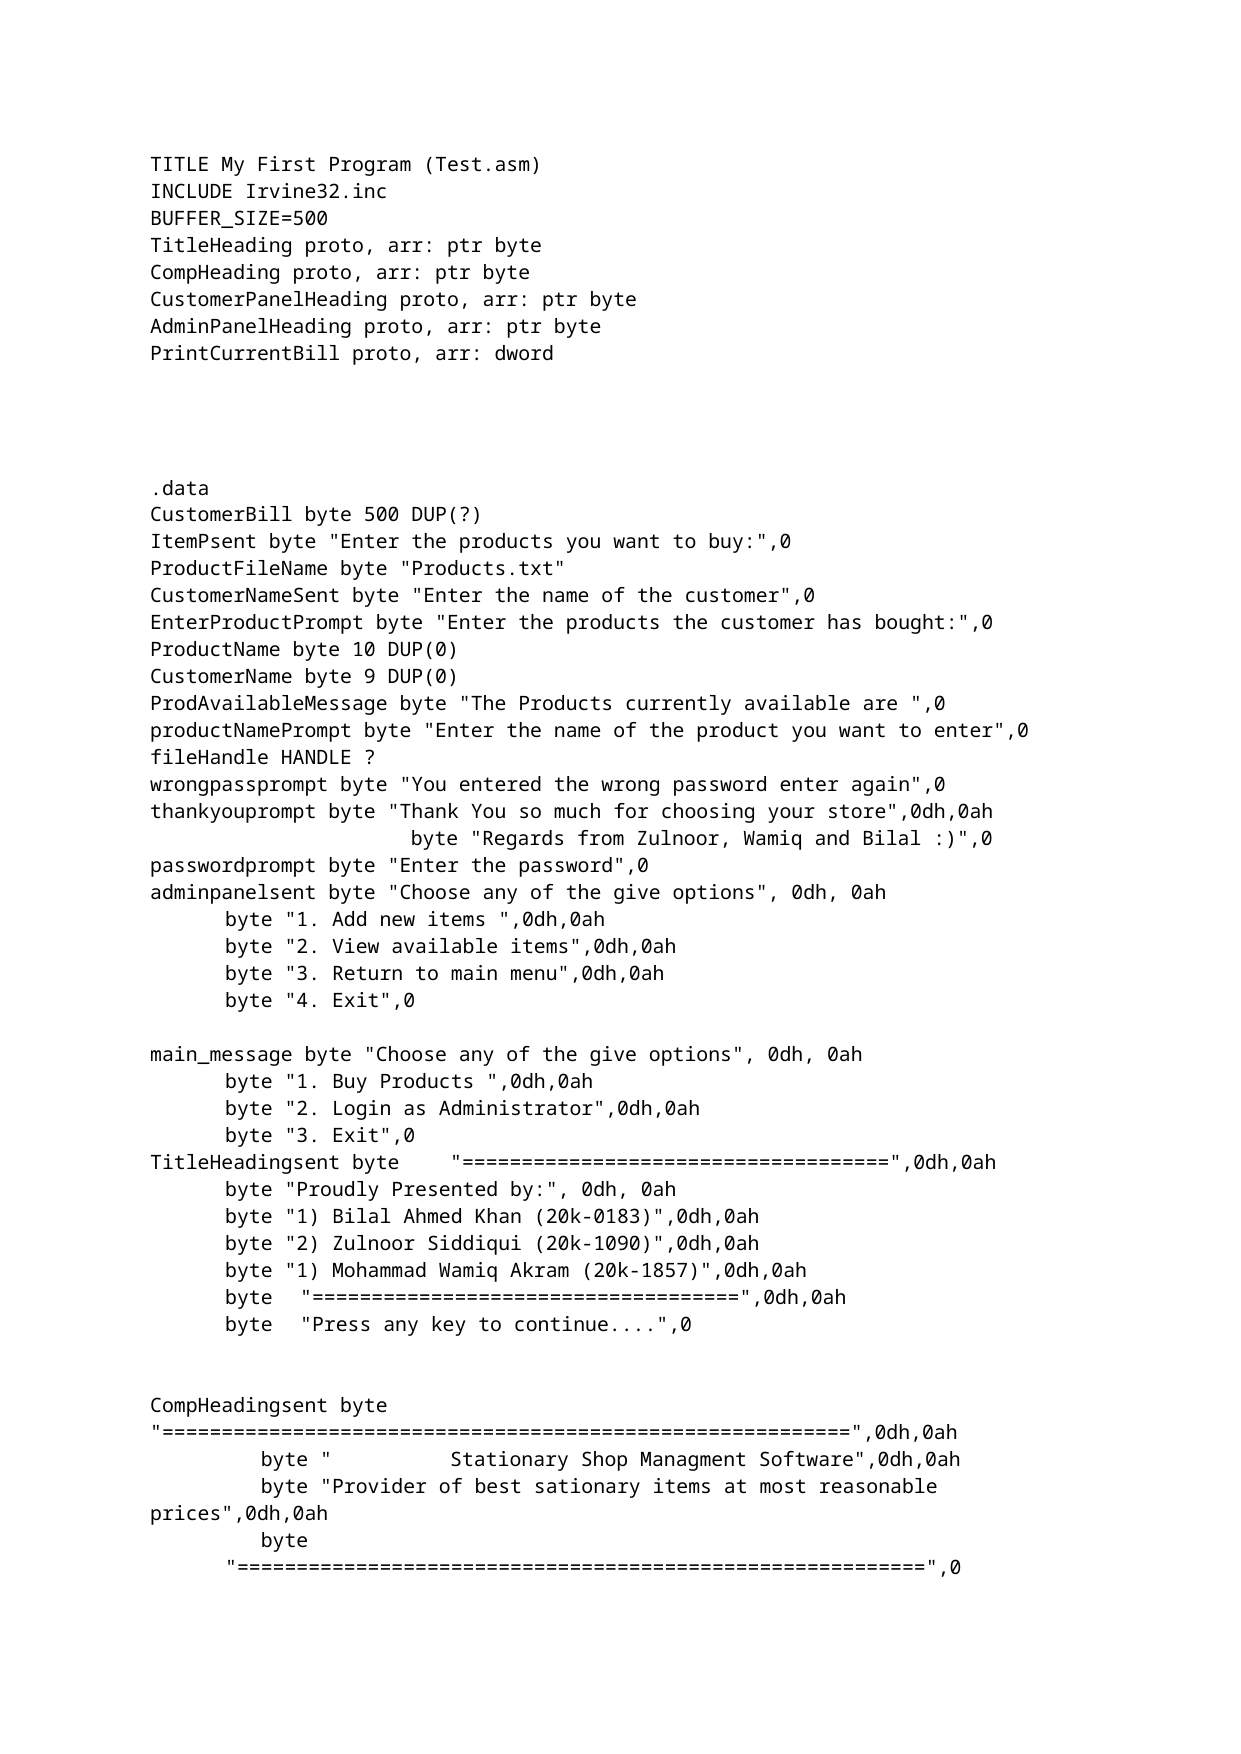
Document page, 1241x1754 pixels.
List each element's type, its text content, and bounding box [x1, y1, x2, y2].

text byte "3. Return to main menu",0dh,0ah [150, 959, 1090, 986]
text adminpanelsent byte "Choose any of the give options", 0dh, 0ah [150, 878, 1090, 905]
text TITLE My First Program (Test.asm) [150, 150, 1090, 177]
text byte "Proudly Presented by:", 0dh, 0ah [150, 1175, 1090, 1202]
text byte "Press any key to continue....",0 [150, 1310, 1090, 1337]
text .data [150, 474, 1090, 501]
text CompHeading proto, arr: ptr byte [150, 258, 1090, 285]
text TitleHeadingsent byte "====================================",0dh,0ah [150, 1148, 1090, 1175]
text byte "1) Mohammad Wamiq Akram (20k-1857)",0dh,0ah [150, 1256, 1090, 1283]
text AdminPanelHeading proto, arr: ptr byte [150, 312, 1090, 339]
text byte "2. View available items",0dh,0ah [150, 932, 1090, 959]
text main_message byte "Choose any of the give options", 0dh, 0ah [150, 1040, 1090, 1067]
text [150, 1526, 1090, 1580]
text CustomerPanelHeading proto, arr: ptr byte [150, 285, 1090, 312]
text byte "Regards from Zulnoor, Wamiq and Bilal :)",0 [150, 824, 1090, 851]
text productNamePrompt byte "Enter the name of the product you want to enter",0 [150, 717, 1090, 743]
text byte "====================================",0dh,0ah [150, 1283, 1090, 1310]
text INCLUDE Irvine32.inc [150, 177, 1090, 204]
text byte "1. Buy Products ",0dh,0ah [150, 1067, 1090, 1094]
text ProdAvailableMessage byte "The Products currently available are ",0 [150, 689, 1090, 717]
text byte "1. Add new items ",0dh,0ah [150, 905, 1090, 932]
text CustomerName byte 9 DUP(0) [150, 663, 1090, 689]
text wrongpassprompt byte "You entered the wrong password enter again",0 [150, 771, 1090, 797]
text byte "3. Exit",0 [150, 1121, 1090, 1148]
text BUFFER_SIZE=500 [150, 204, 1090, 231]
text byte "Provider of best sationary items at most reasonable prices",0dh,0ah [150, 1472, 1090, 1526]
text TitleHeading proto, arr: ptr byte [150, 231, 1090, 258]
text fileHandle HANDLE ? [150, 743, 1090, 771]
text byte "2. Login as Administrator",0dh,0ah [150, 1094, 1090, 1121]
text byte "2) Zulnoor Siddiqui (20k-1090)",0dh,0ah [150, 1229, 1090, 1256]
text ProductName byte 10 DUP(0) [150, 636, 1090, 663]
text CustomerBill byte 500 DUP(?) [150, 501, 1090, 528]
text ItemPsent byte "Enter the products you want to buy:",0 [150, 528, 1090, 555]
text passwordprompt byte "Enter the password",0 [150, 851, 1090, 878]
text byte "1) Bilal Ahmed Khan (20k-0183)",0dh,0ah [150, 1202, 1090, 1229]
text thankyouprompt byte "Thank You so much for choosing your store",0dh,0ah [150, 797, 1090, 824]
text CompHeadingsent byte "==========================================================",0dh,0ah [150, 1391, 1090, 1445]
text CustomerNameSent byte "Enter the name of the customer",0 [150, 582, 1090, 609]
text byte "4. Exit",0 [150, 986, 1090, 1013]
text PrintCurrentBill proto, arr: dword [150, 339, 1090, 366]
text byte " Stationary Shop Managment Software",0dh,0ah [150, 1445, 1090, 1472]
text EnterProductPrompt byte "Enter the products the customer has bought:",0 [150, 609, 1090, 636]
text ProductFileName byte "Products.txt" [150, 555, 1090, 582]
